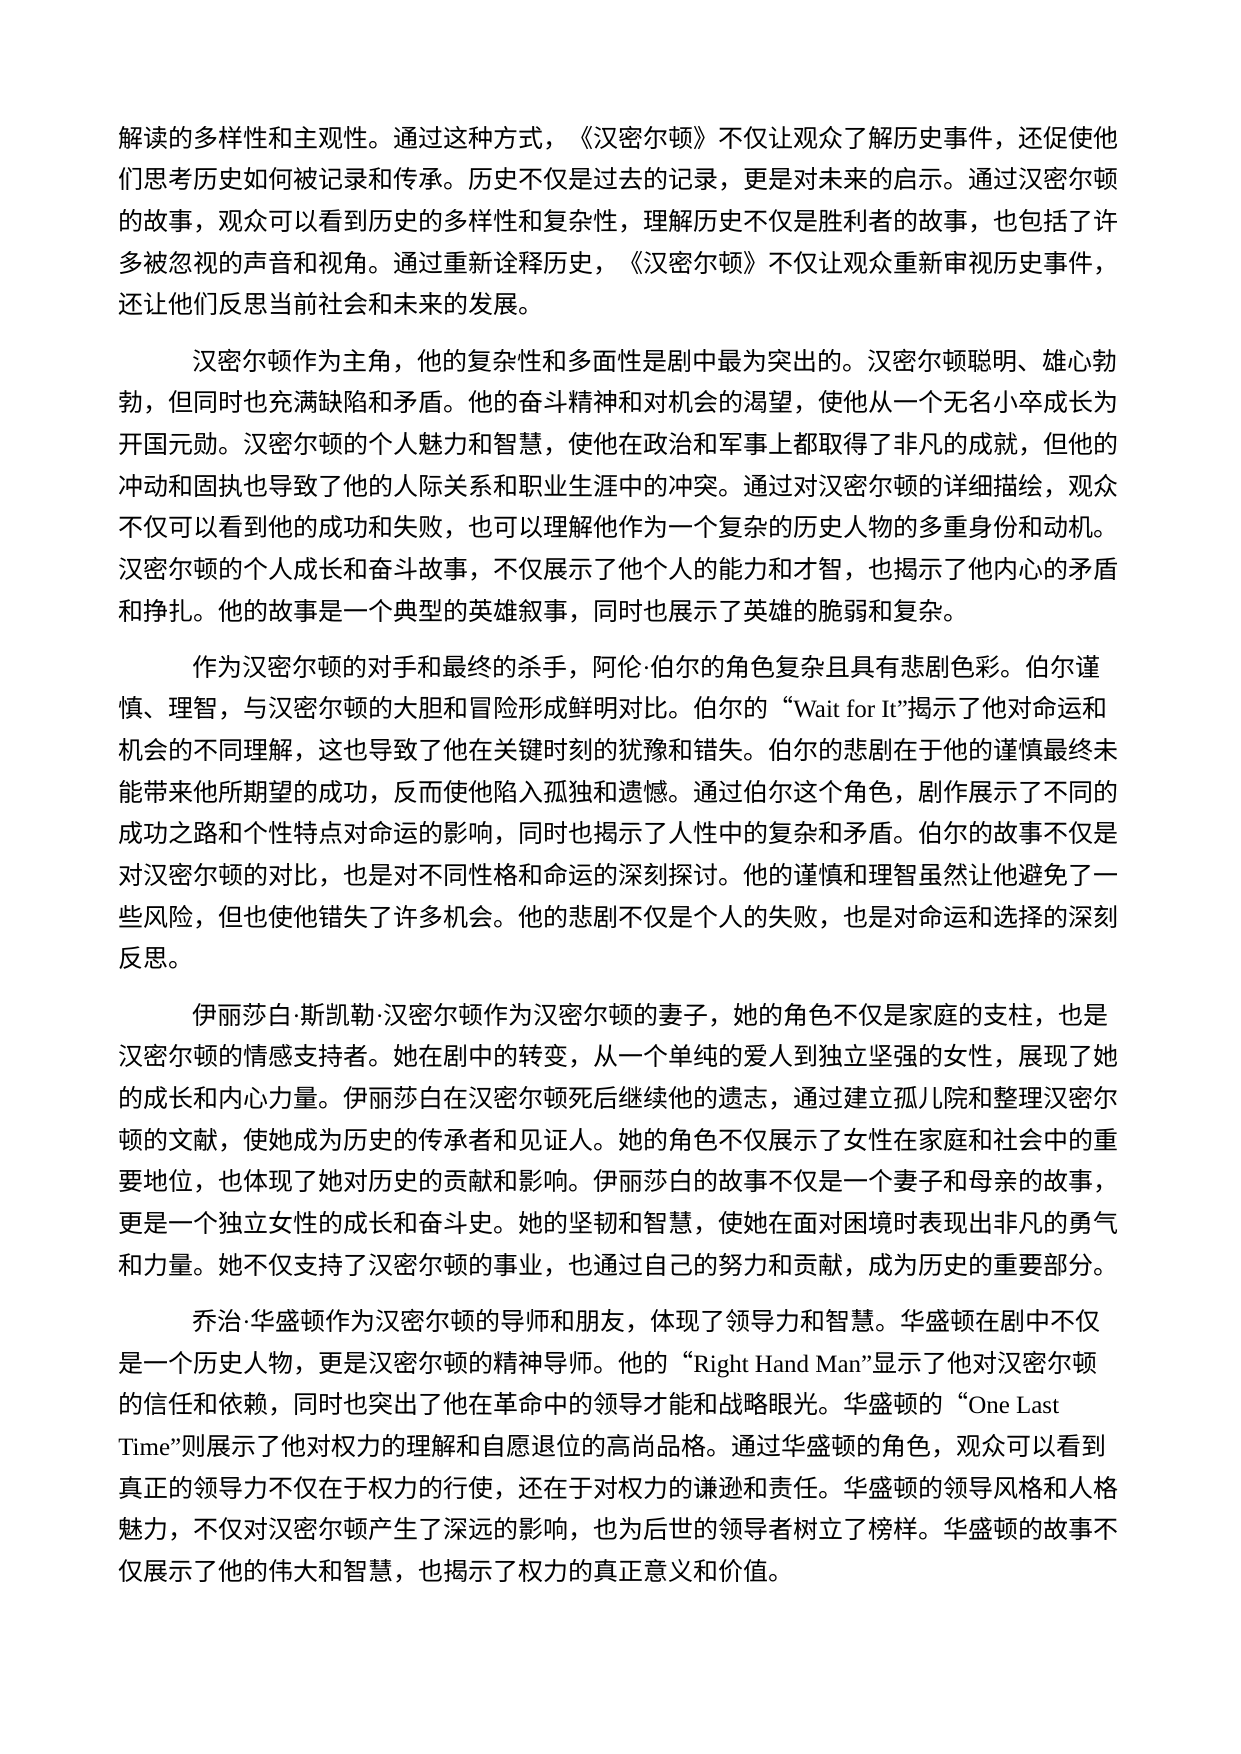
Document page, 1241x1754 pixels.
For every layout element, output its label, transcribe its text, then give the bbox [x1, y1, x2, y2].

text 汉密尔顿作为主角，他的复杂性和多面性是剧中最为突出的。汉密尔顿聪明、雄心勃勃，但同时也充满缺陷和矛盾。他的奋斗精神和对机会的渴望，使他从一个无名小卒成长为开国元勋。汉密尔顿的个人魅力和智慧，使他在政治和军事上都取得了非凡的成就，但他的冲动和固执也导致了他的人际关系和职业生涯中的冲突。通过对汉密尔顿的详细描绘，观众不仅可以看到他的成功和失败，也可以理解他作为一个复杂的历史人物的多重身份和动机。汉密尔顿的个人成长和奋斗故事，不仅展示了他个人的能力和才智，也揭示了他内心的矛盾和挣扎。他的故事是一个典型的英雄叙事，同时也展示了英雄的脆弱和复杂。 [118, 341, 1122, 627]
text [118, 118, 1122, 321]
text 乔治·华盛顿作为汉密尔顿的导师和朋友，体现了领导力和智慧。华盛顿在剧中不仅是一个历史人物，更是汉密尔顿的精神导师。他的“Right Hand Man”显示了他对汉密尔顿的信任和依赖，同时也突出了他在革命中的领导才能和战略眼光。华盛顿的“One Last Time”则展示了他对权力的理解和自愿退位的高尚品格。通过华盛顿的角色，观众可以看到真正的领导力不仅在于权力的行使，还在于对权力的谦逊和责任。华盛顿的领导风格和人格魅力，不仅对汉密尔顿产生了深远的影响，也为后世的领导者树立了榜样。华盛顿的故事不仅展示了他的伟大和智慧，也揭示了权力的真正意义和价值。 [118, 1301, 1122, 1588]
text 作为汉密尔顿的对手和最终的杀手，阿伦·伯尔的角色复杂且具有悲剧色彩。伯尔谨慎、理智，与汉密尔顿的大胆和冒险形成鲜明对比。伯尔的“Wait for It”揭示了他对命运和机会的不同理解，这也导致了他在关键时刻的犹豫和错失。伯尔的悲剧在于他的谨慎最终未能带来他所期望的成功，反而使他陷入孤独和遗憾。通过伯尔这个角色，剧作展示了不同的成功之路和个性特点对命运的影响，同时也揭示了人性中的复杂和矛盾。伯尔的故事不仅是对汉密尔顿的对比，也是对不同性格和命运的深刻探讨。他的谨慎和理智虽然让他避免了一些风险，但也使他错失了许多机会。他的悲剧不仅是个人的失败，也是对命运和选择的深刻反思。 [118, 647, 1122, 975]
text 伊丽莎白·斯凯勒·汉密尔顿作为汉密尔顿的妻子，她的角色不仅是家庭的支柱，也是汉密尔顿的情感支持者。她在剧中的转变，从一个单纯的爱人到独立坚强的女性，展现了她的成长和内心力量。伊丽莎白在汉密尔顿死后继续他的遗志，通过建立孤儿院和整理汉密尔顿的文献，使她成为历史的传承者和见证人。她的角色不仅展示了女性在家庭和社会中的重要地位，也体现了她对历史的贡献和影响。伊丽莎白的故事不仅是一个妻子和母亲的故事，更是一个独立女性的成长和奋斗史。她的坚韧和智慧，使她在面对困境时表现出非凡的勇气和力量。她不仅支持了汉密尔顿的事业，也通过自己的努力和贡献，成为历史的重要部分。 [118, 995, 1122, 1281]
